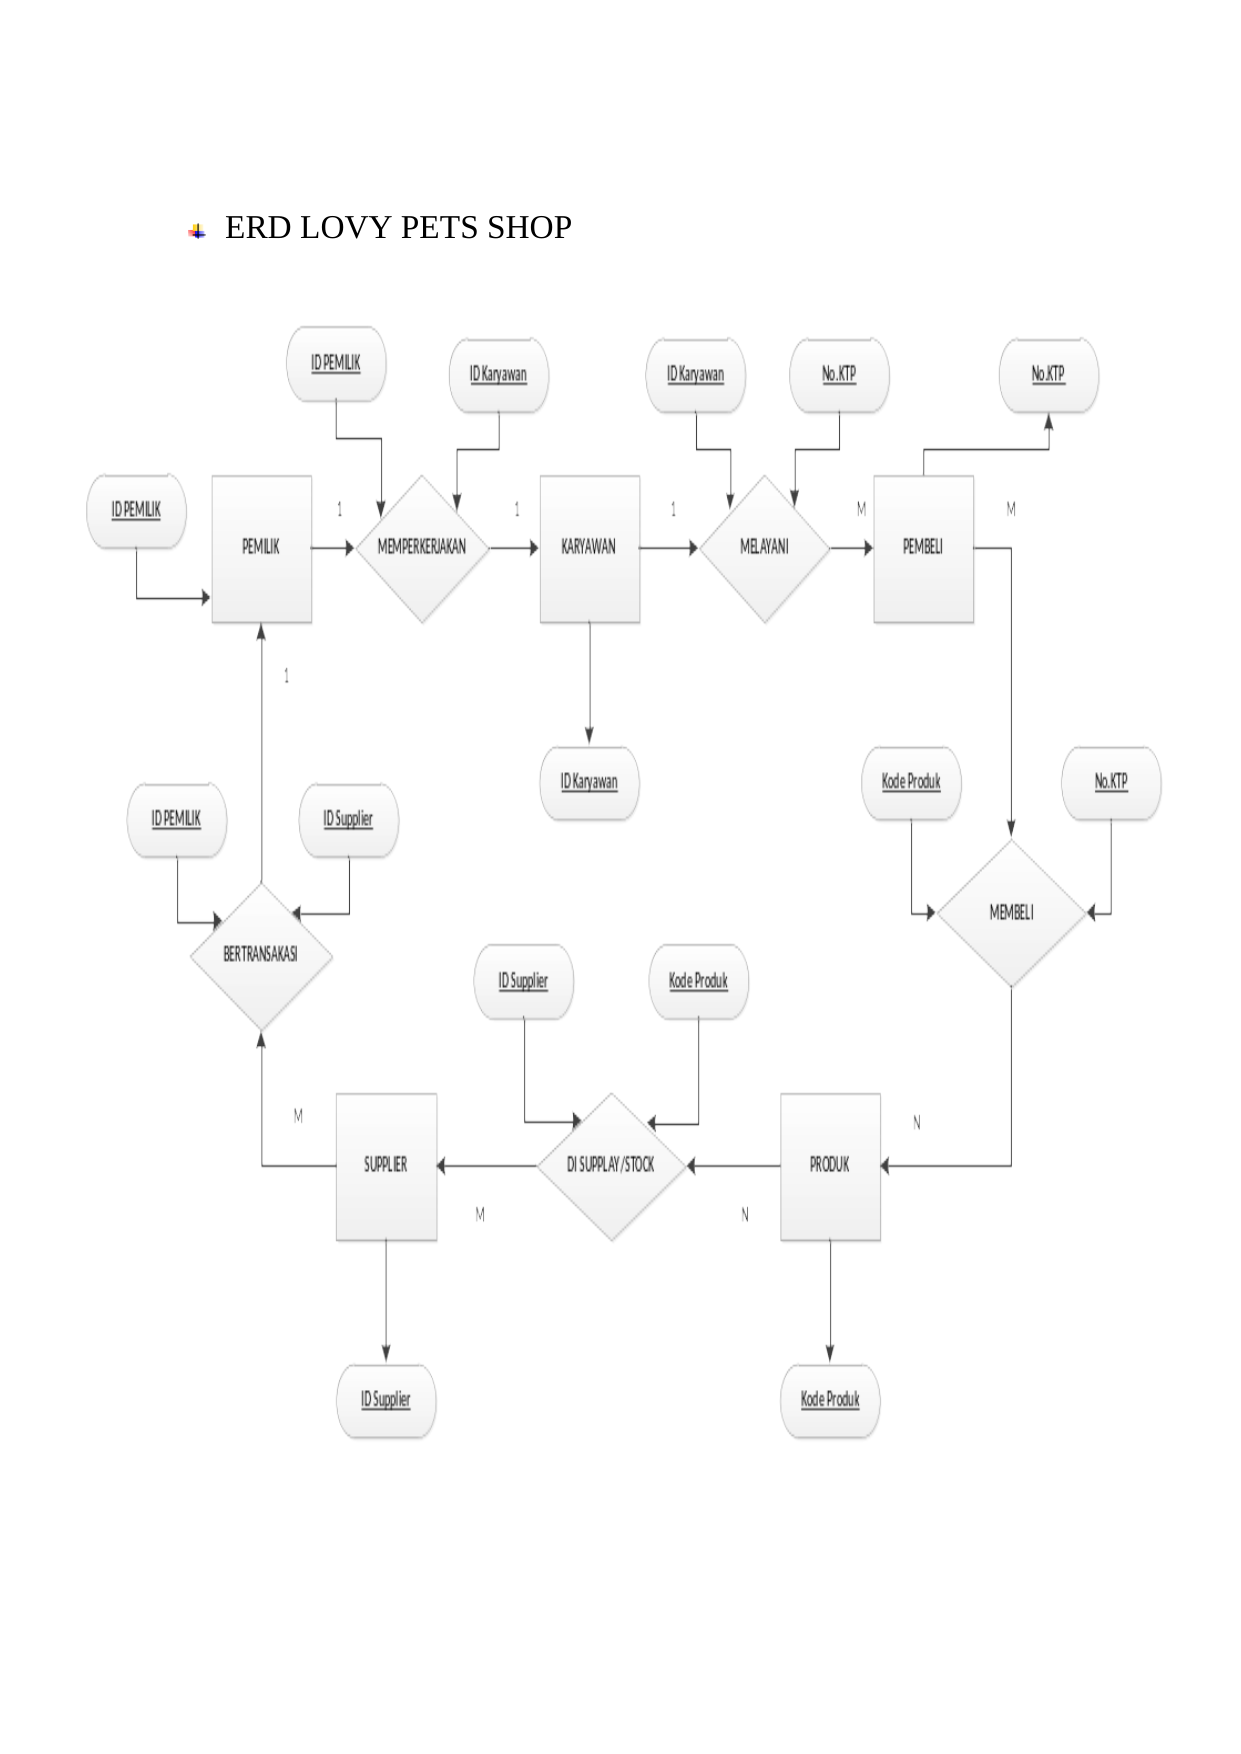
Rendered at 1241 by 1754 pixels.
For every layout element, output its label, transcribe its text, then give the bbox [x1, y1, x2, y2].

picture [188, 222, 206, 239]
list ERD LOVY PETS SHOP [187, 207, 1090, 246]
